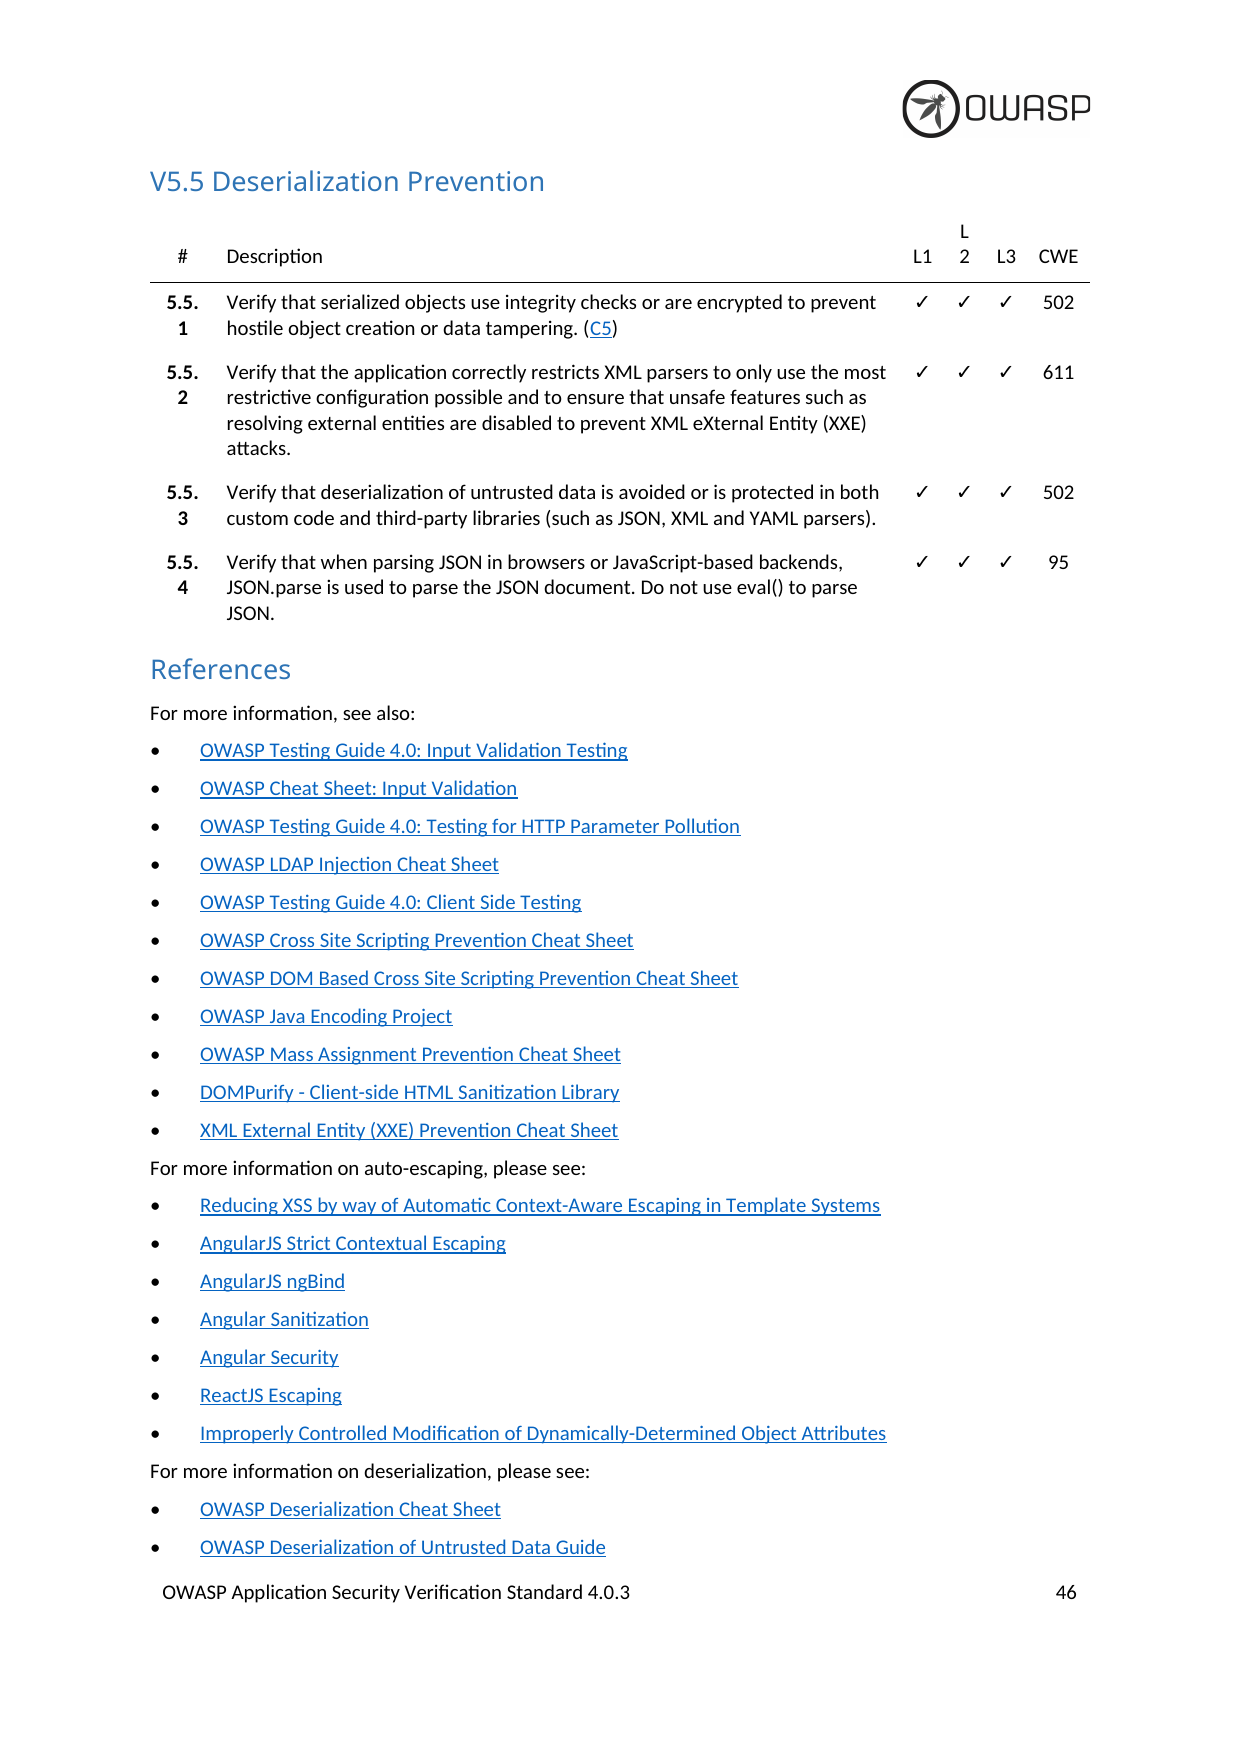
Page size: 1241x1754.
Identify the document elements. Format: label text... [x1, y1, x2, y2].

text For more information, see also: [150, 700, 1090, 725]
table_cell ✓ [985, 353, 1027, 473]
list OWASP DOM Based Cross Site Scripting Prevention Cheat Sheet [150, 965, 1090, 991]
table_cell 611 [1027, 353, 1089, 473]
table_cell 95 [1027, 543, 1089, 638]
table_cell ✓ [944, 543, 985, 638]
table_header # [150, 212, 215, 282]
table_cell 502 [1027, 473, 1089, 543]
list OWASP Deserialization Cheat Sheet [150, 1496, 1090, 1521]
table_cell ✓ [985, 473, 1027, 543]
text For more information on auto-escaping, please see: [150, 1155, 1090, 1180]
table_cell 5.5.4 [150, 543, 215, 638]
table_header L3 [985, 212, 1027, 282]
table_cell 502 [1027, 283, 1089, 353]
table_header CWE [1027, 212, 1089, 282]
list OWASP LDAP Injection Cheat Sheet [150, 851, 1090, 877]
list OWASP Deserialization of Untrusted Data Guide [150, 1534, 1090, 1559]
table_cell ✓ [944, 473, 985, 543]
list AngularJS Strict Contextual Escaping [150, 1231, 1090, 1256]
subtitle References [150, 650, 1090, 687]
table_header L1 [902, 212, 943, 282]
list OWASP Cross Site Scripting Prevention Cheat Sheet [150, 927, 1090, 953]
table_cell ✓ [902, 543, 943, 638]
table_cell 5.5.1 [150, 283, 215, 353]
list Angular Security [150, 1344, 1090, 1370]
table_cell ✓ [944, 353, 985, 473]
picture [902, 80, 1091, 138]
table_cell ✓ [902, 473, 943, 543]
list AngularJS ngBind [150, 1268, 1090, 1294]
table_cell Verify that the application correctly restricts XML parsers to only use the most restrictive configuration possible and to ensure that unsafe features such as resolving external entities are disabled to prevent XML eXternal Entity (XXE) attacks. [215, 353, 902, 473]
table_cell Verify that when parsing JSON in browsers or JavaScript-based backends, JSON.parse is used to parse the JSON document. Do not use eval() to parse JSON. [215, 543, 902, 638]
list Reducing XSS by way of Automatic Context-Aware Escaping in Template Systems [150, 1193, 1090, 1218]
list ReactJS Escaping [150, 1382, 1090, 1408]
list OWASP Testing Guide 4.0: Input Validation Testing [150, 738, 1090, 763]
table_header Description [215, 212, 902, 282]
list OWASP Testing Guide 4.0: Testing for HTTP Parameter Pollution [150, 813, 1090, 839]
list XML External Entity (XXE) Prevention Cheat Sheet [150, 1117, 1090, 1142]
table_cell ✓ [985, 283, 1027, 353]
table_cell ✓ [902, 283, 943, 353]
table_cell ✓ [985, 543, 1027, 638]
list OWASP Java Encoding Project [150, 1003, 1090, 1028]
list DOMPurify - Client-side HTML Sanitization Library [150, 1079, 1090, 1104]
subtitle V5.5 Deserialization Prevention [150, 163, 1090, 199]
table_cell ✓ [902, 353, 943, 473]
table_cell 5.5.3 [150, 473, 215, 543]
table_cell Verify that serialized objects use integrity checks or are encrypted to prevent hostile object creation or data tampering. (C5) [215, 283, 902, 353]
text For more information on deserialization, please see: [150, 1458, 1090, 1483]
list OWASP Cheat Sheet: Input Validation [150, 776, 1090, 801]
table_cell Verify that deserialization of untrusted data is avoided or is protected in both custom code and third-party libraries (such as JSON, XML and YAML parsers). [215, 473, 902, 543]
list Improperly Controlled Modification of Dynamically-Determined Object Attributes [150, 1420, 1090, 1446]
table_header L2 [944, 212, 985, 282]
list OWASP Testing Guide 4.0: Client Side Testing [150, 889, 1090, 915]
table_cell ✓ [944, 283, 985, 353]
list Angular Sanitization [150, 1306, 1090, 1332]
list OWASP Mass Assignment Prevention Cheat Sheet [150, 1041, 1090, 1066]
table_cell 5.5.2 [150, 353, 215, 473]
